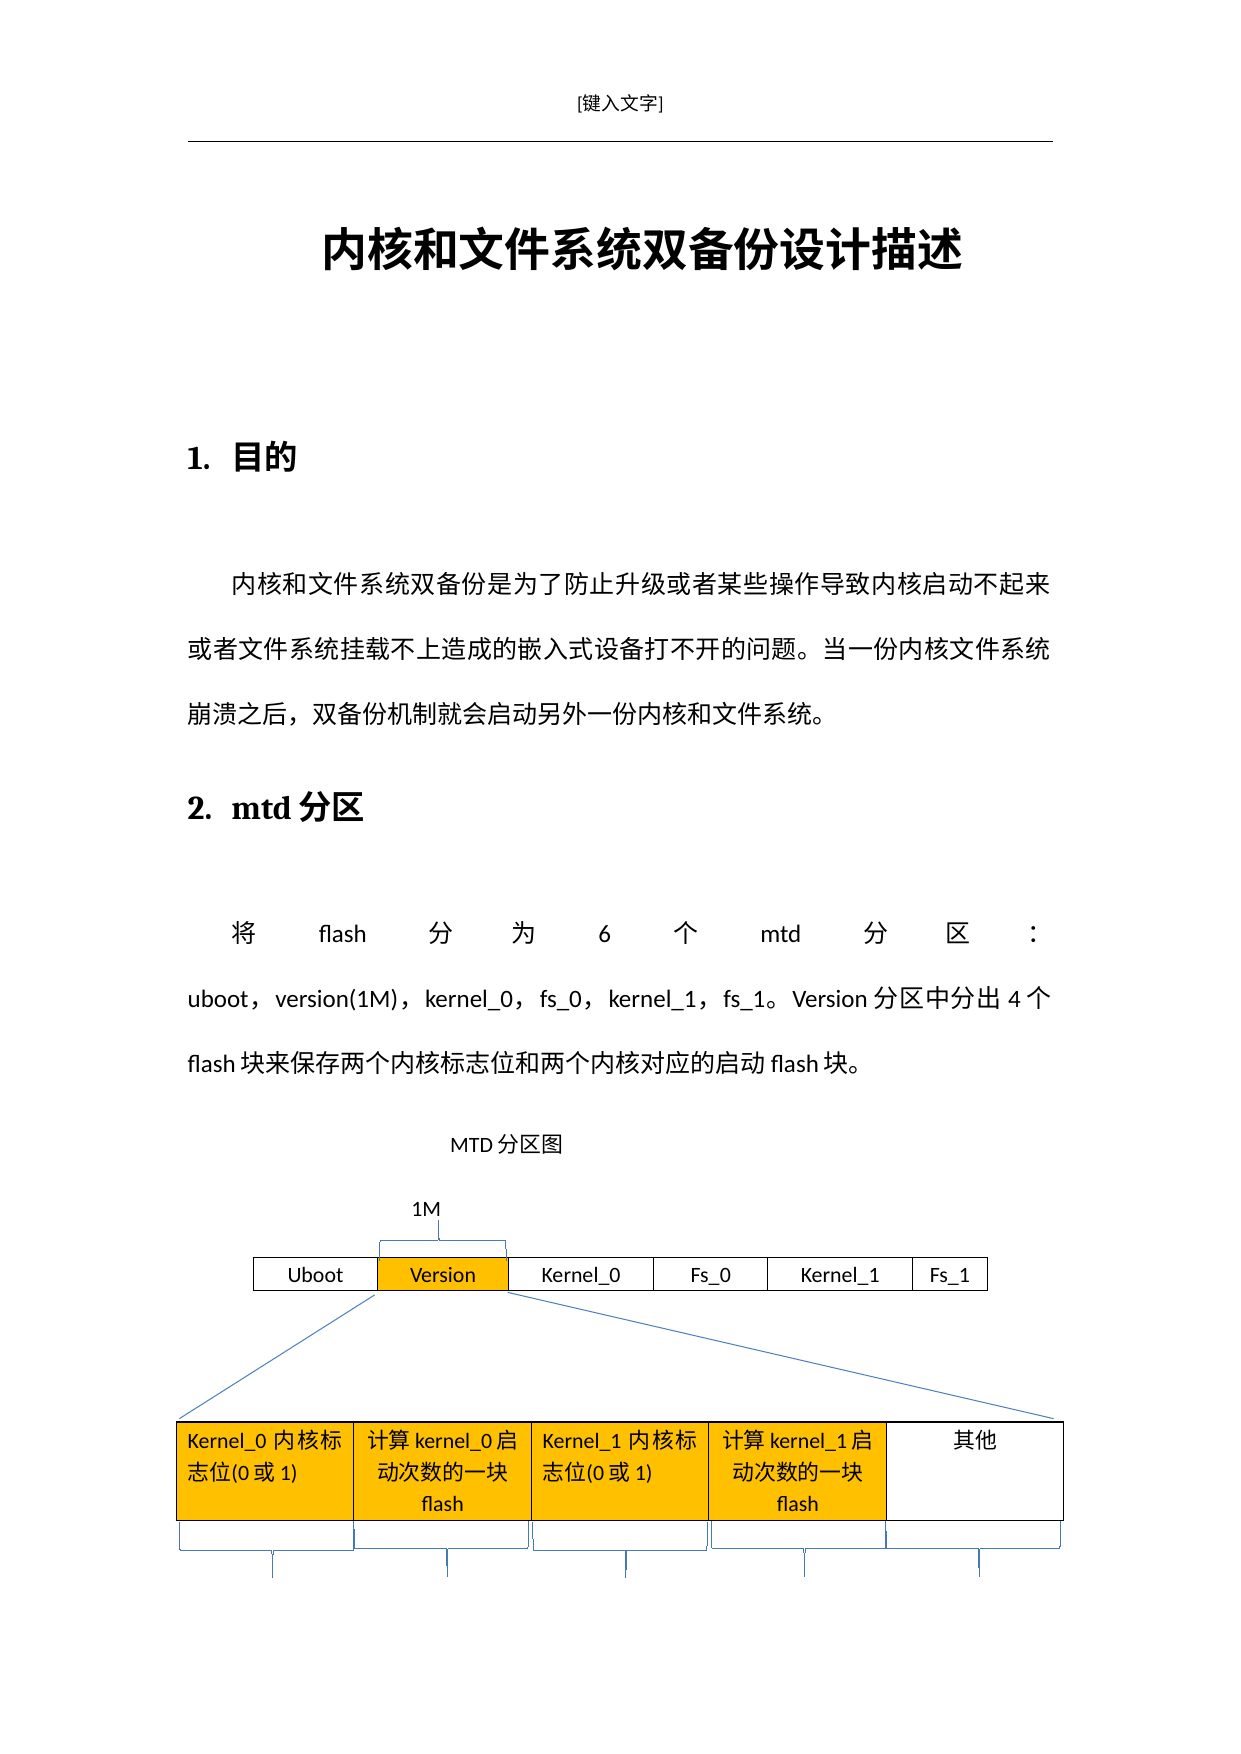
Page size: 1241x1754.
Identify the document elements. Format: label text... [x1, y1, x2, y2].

table_header 计算kernel_1启动次数的一块flash [709, 1423, 886, 1520]
table_header Fs_1 [913, 1258, 987, 1290]
text 内核和文件系统双备份是为了防止升级或者某些操作导致内核启动不起来或者文件系统挂载不上造成的嵌入式设备打不开的问题。当一份内核文件系统崩溃之后，双备份机制就会启动另外一份内核和文件系统。 [187, 550, 1053, 745]
table_header Uboot [254, 1258, 377, 1290]
text 将flash分为6个mtd分区：uboot，version(1M)，kernel_0，fs_0，kernel_1，fs_1。Version分区中分出4个flash块来保存两个内核标志位和两个内核对应的启动flash块。 [187, 899, 1053, 1094]
text 1M [275, 1192, 1053, 1224]
table_header 其他 [887, 1423, 1063, 1520]
table_header Kernel_0 [509, 1258, 653, 1290]
table_header Kernel_0内核标志位(0或1) [177, 1423, 353, 1520]
table_header Kernel_1 [768, 1258, 912, 1290]
table_header 计算kernel_0启动次数的一块flash [354, 1423, 531, 1520]
table_header Version [378, 1258, 508, 1290]
subtitle 内核和文件系统双备份设计描述 [231, 197, 1053, 295]
subtitle mtd分区 [187, 772, 1053, 837]
subtitle 目的 [187, 423, 1053, 488]
text MTD分区图 [187, 1127, 1053, 1159]
table_header Fs_0 [654, 1258, 767, 1290]
table_header Kernel_1内核标志位(0或1) [532, 1423, 708, 1520]
